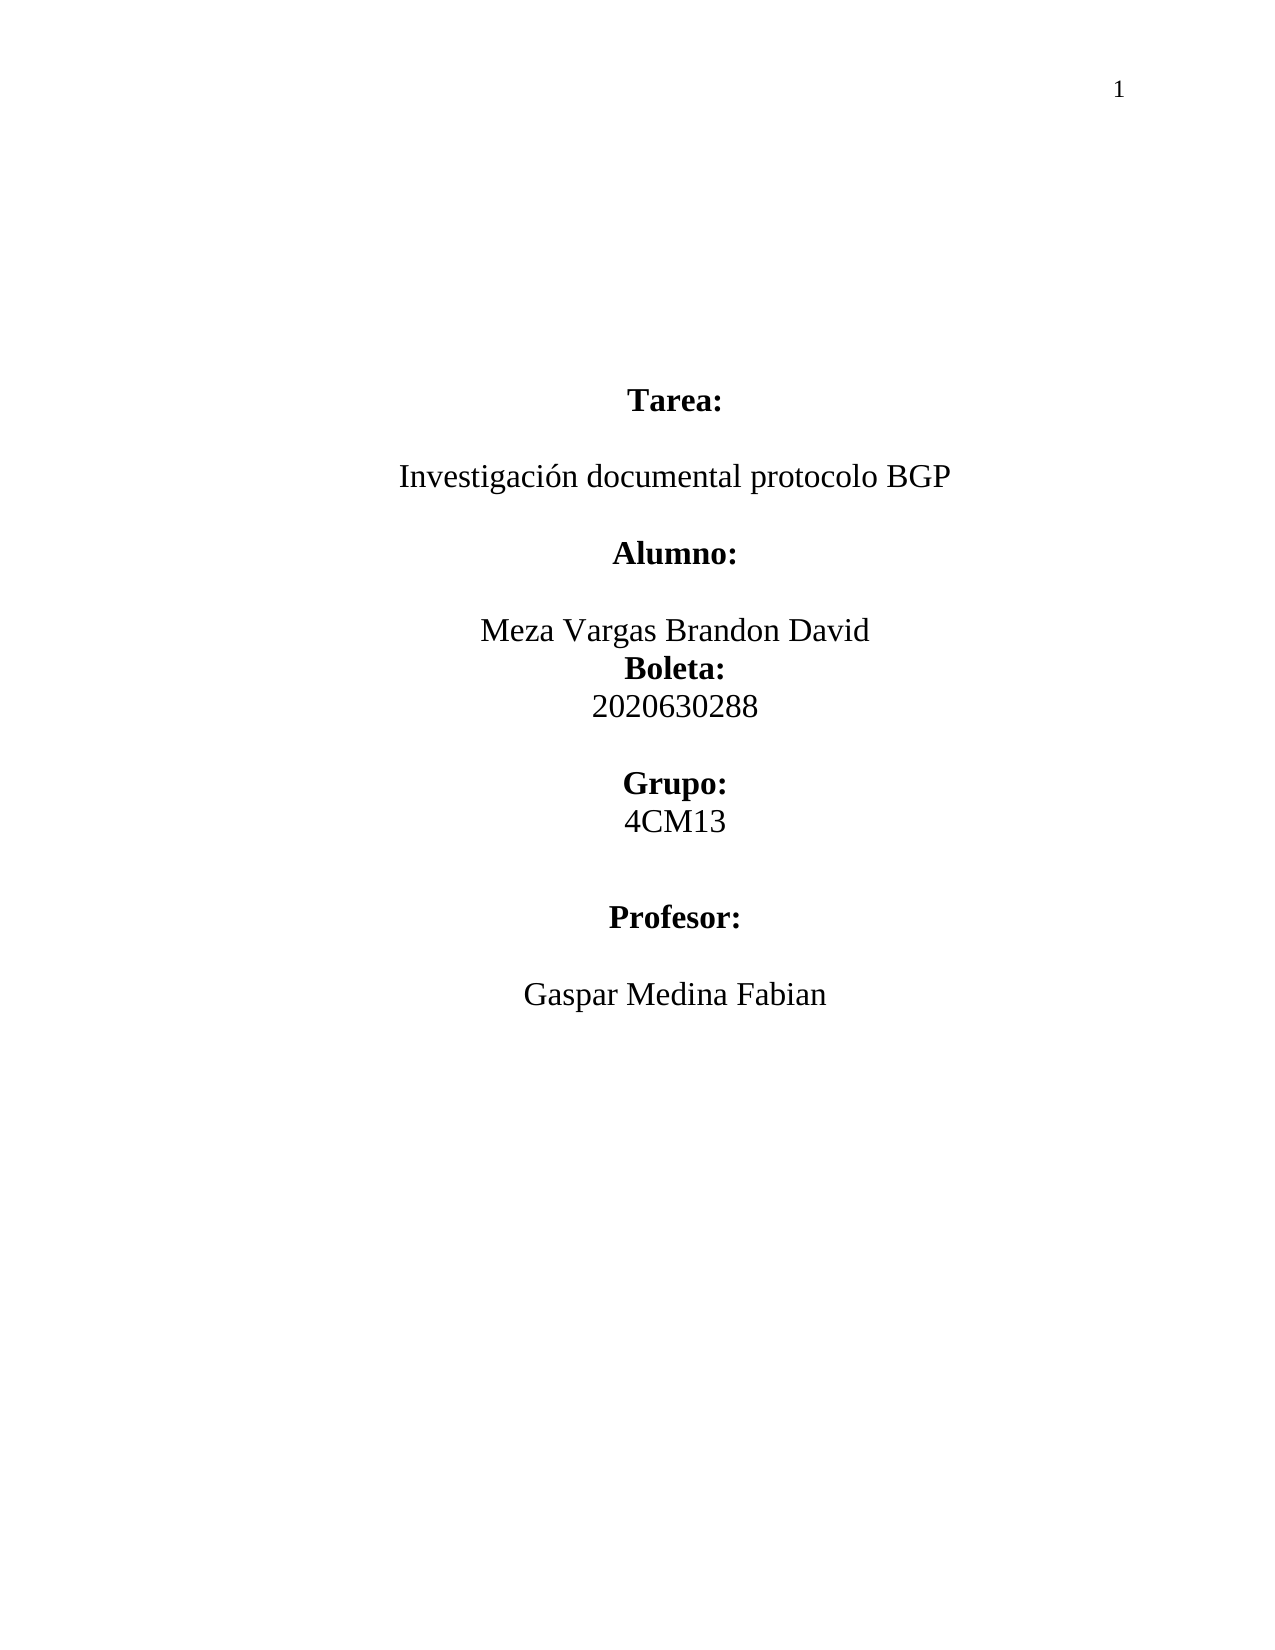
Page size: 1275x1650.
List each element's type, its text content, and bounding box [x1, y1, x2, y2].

text Investigación documental protocolo BGP [150, 457, 1125, 495]
text Gaspar Medina Fabian [150, 974, 1125, 1012]
text Grupo: [150, 763, 1125, 802]
text Profesor: [150, 897, 1125, 936]
text 2020630288 [150, 687, 1125, 725]
text Tarea: [150, 380, 1125, 418]
text 4CM13 [150, 802, 1125, 840]
text Boleta: [150, 648, 1125, 687]
text Alumno: [150, 533, 1125, 572]
text Meza Vargas Brandon David [150, 610, 1125, 648]
